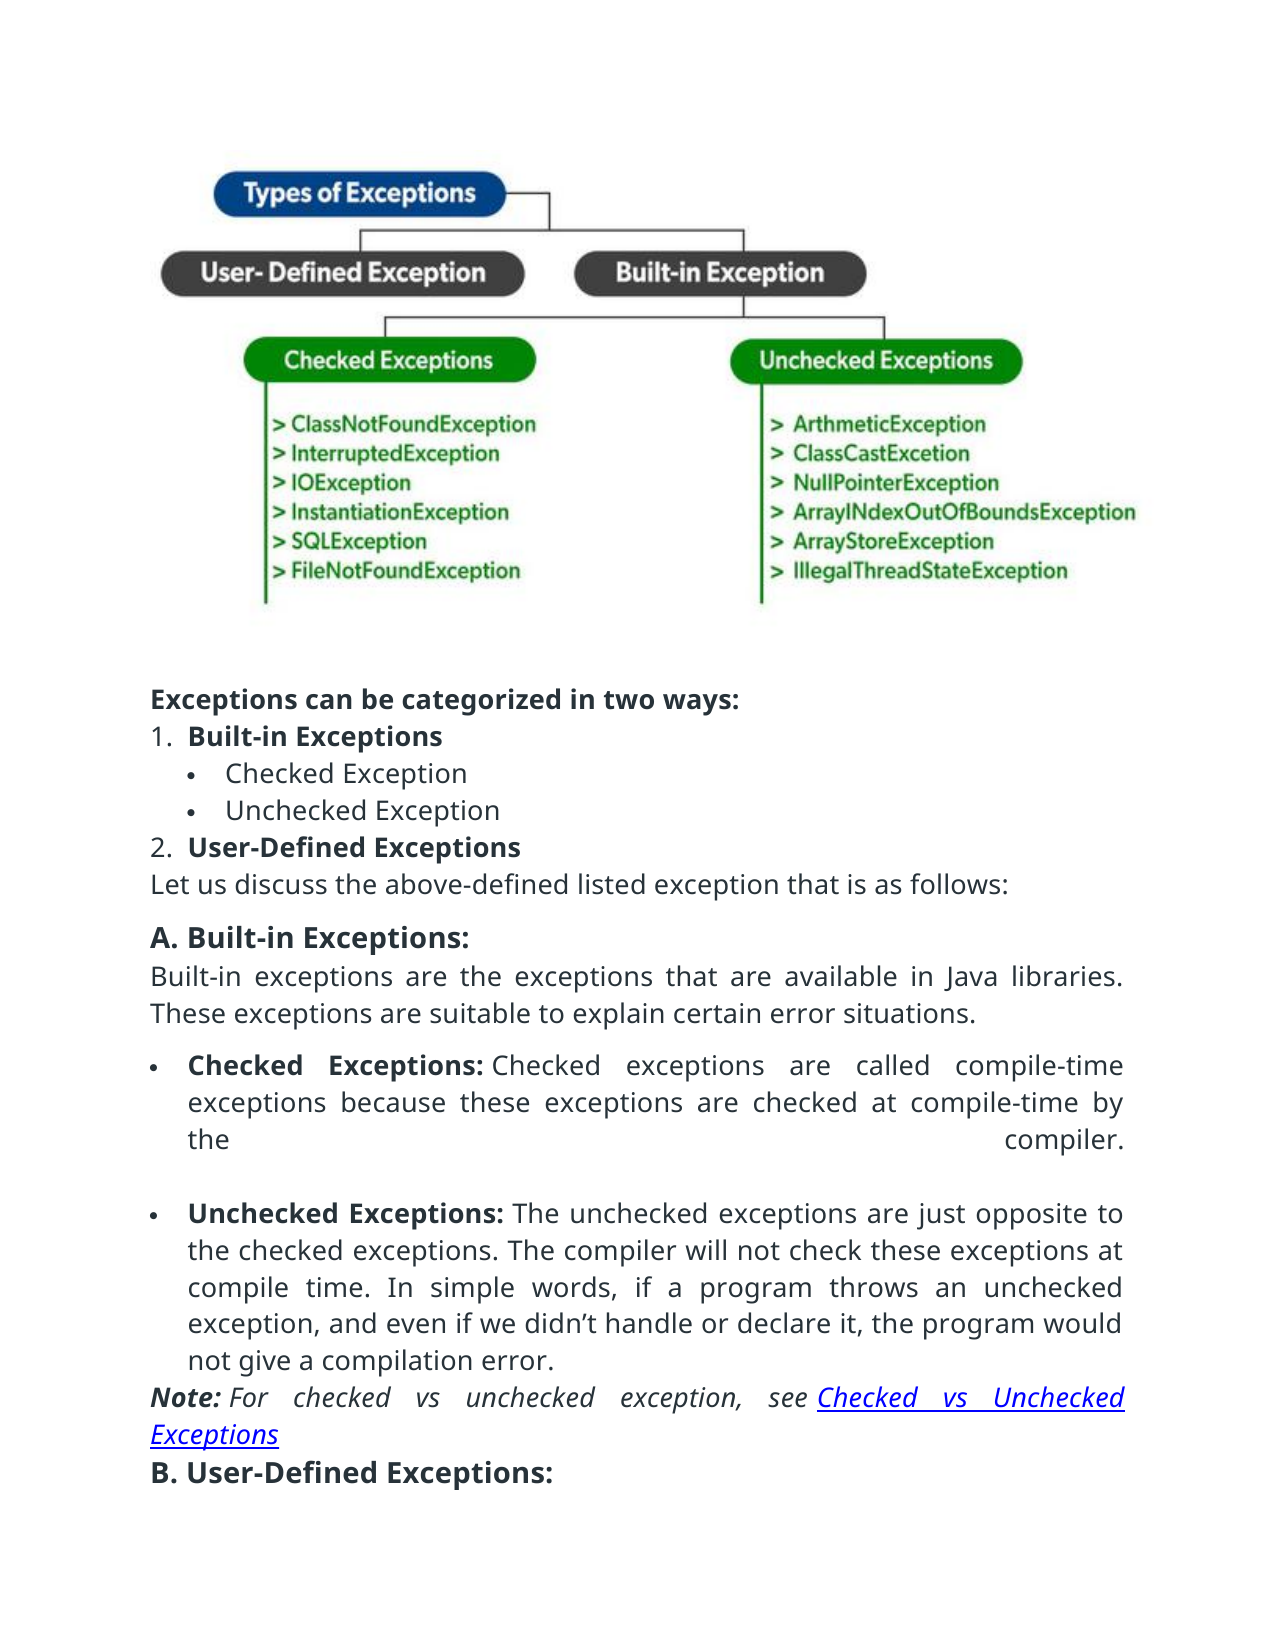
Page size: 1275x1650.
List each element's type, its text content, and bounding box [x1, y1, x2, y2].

text Built-in exceptions are the exceptions that are available in Java libraries. These exceptions are suitable to explain certain error situations. [150, 957, 1125, 1031]
list Built-in Exceptions [150, 718, 1125, 754]
text Note: For checked vs unchecked exception, see Checked vs Unchecked Exceptions [150, 1379, 1125, 1452]
list User-Defined Exceptions [150, 828, 1125, 865]
picture [150, 150, 1183, 666]
text Exceptions can be categorized in two ways: [150, 681, 1125, 718]
text Let us discuss the above-defined listed exception that is as follows: [150, 865, 1125, 902]
subtitle B. User-Defined Exceptions: [150, 1452, 1125, 1492]
list Checked Exceptions: Checked exceptions are called compile-time exceptions because these exceptions are checked at compile-time by the compiler. [150, 1047, 1125, 1194]
list Unchecked Exception [187, 791, 1125, 828]
list Checked Exception [187, 754, 1125, 791]
list Unchecked Exceptions: The unchecked exceptions are just opposite to the checked exceptions. The compiler will not check these exceptions at compile time. In simple words, if a program throws an unchecked exception, and even if we didn’t handle or declare it, the program would not give a compilation error. [150, 1194, 1125, 1379]
subtitle A. Built-in Exceptions: [150, 918, 1125, 957]
